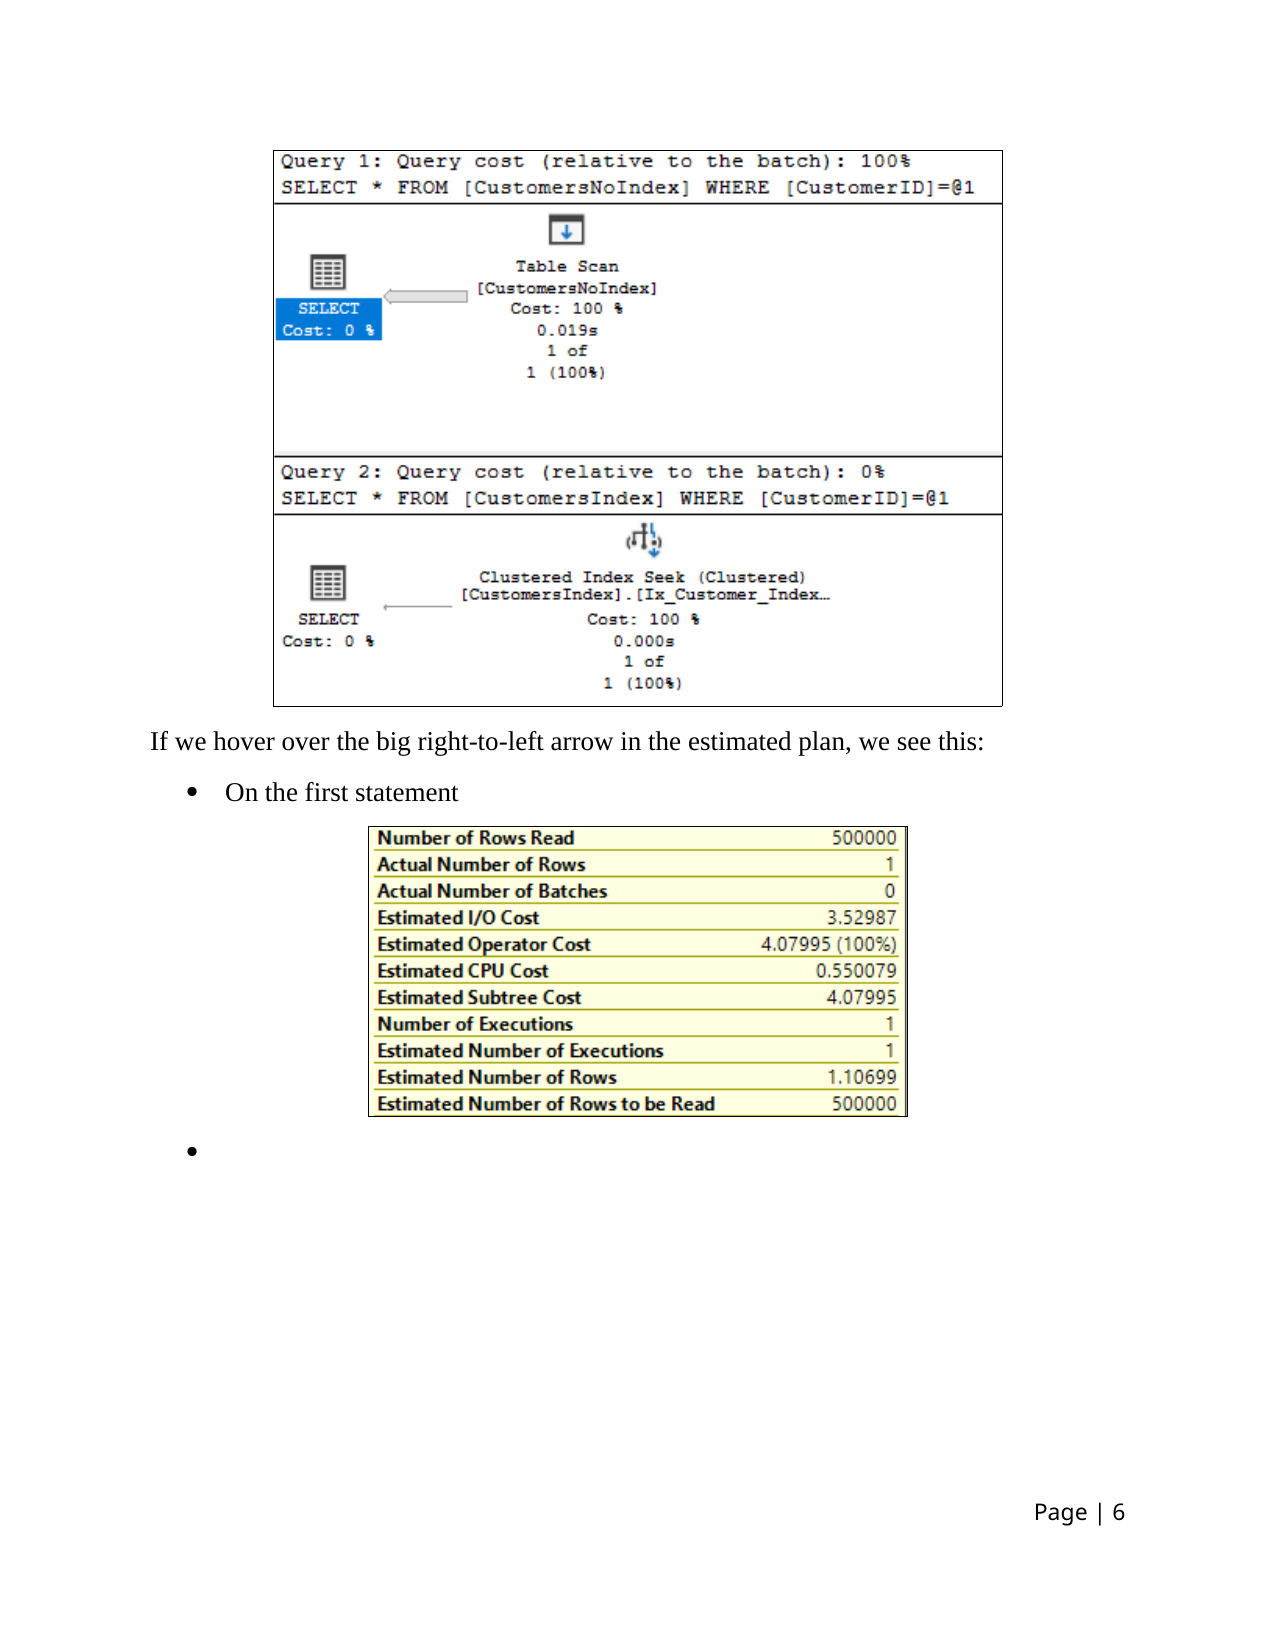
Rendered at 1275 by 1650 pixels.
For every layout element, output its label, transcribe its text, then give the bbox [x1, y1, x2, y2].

text If we hover over the big right-to-left arrow in the estimated plan, we see this: [150, 725, 1125, 757]
list On the first statement [187, 776, 1125, 807]
picture [369, 827, 907, 1116]
picture [274, 151, 1002, 706]
